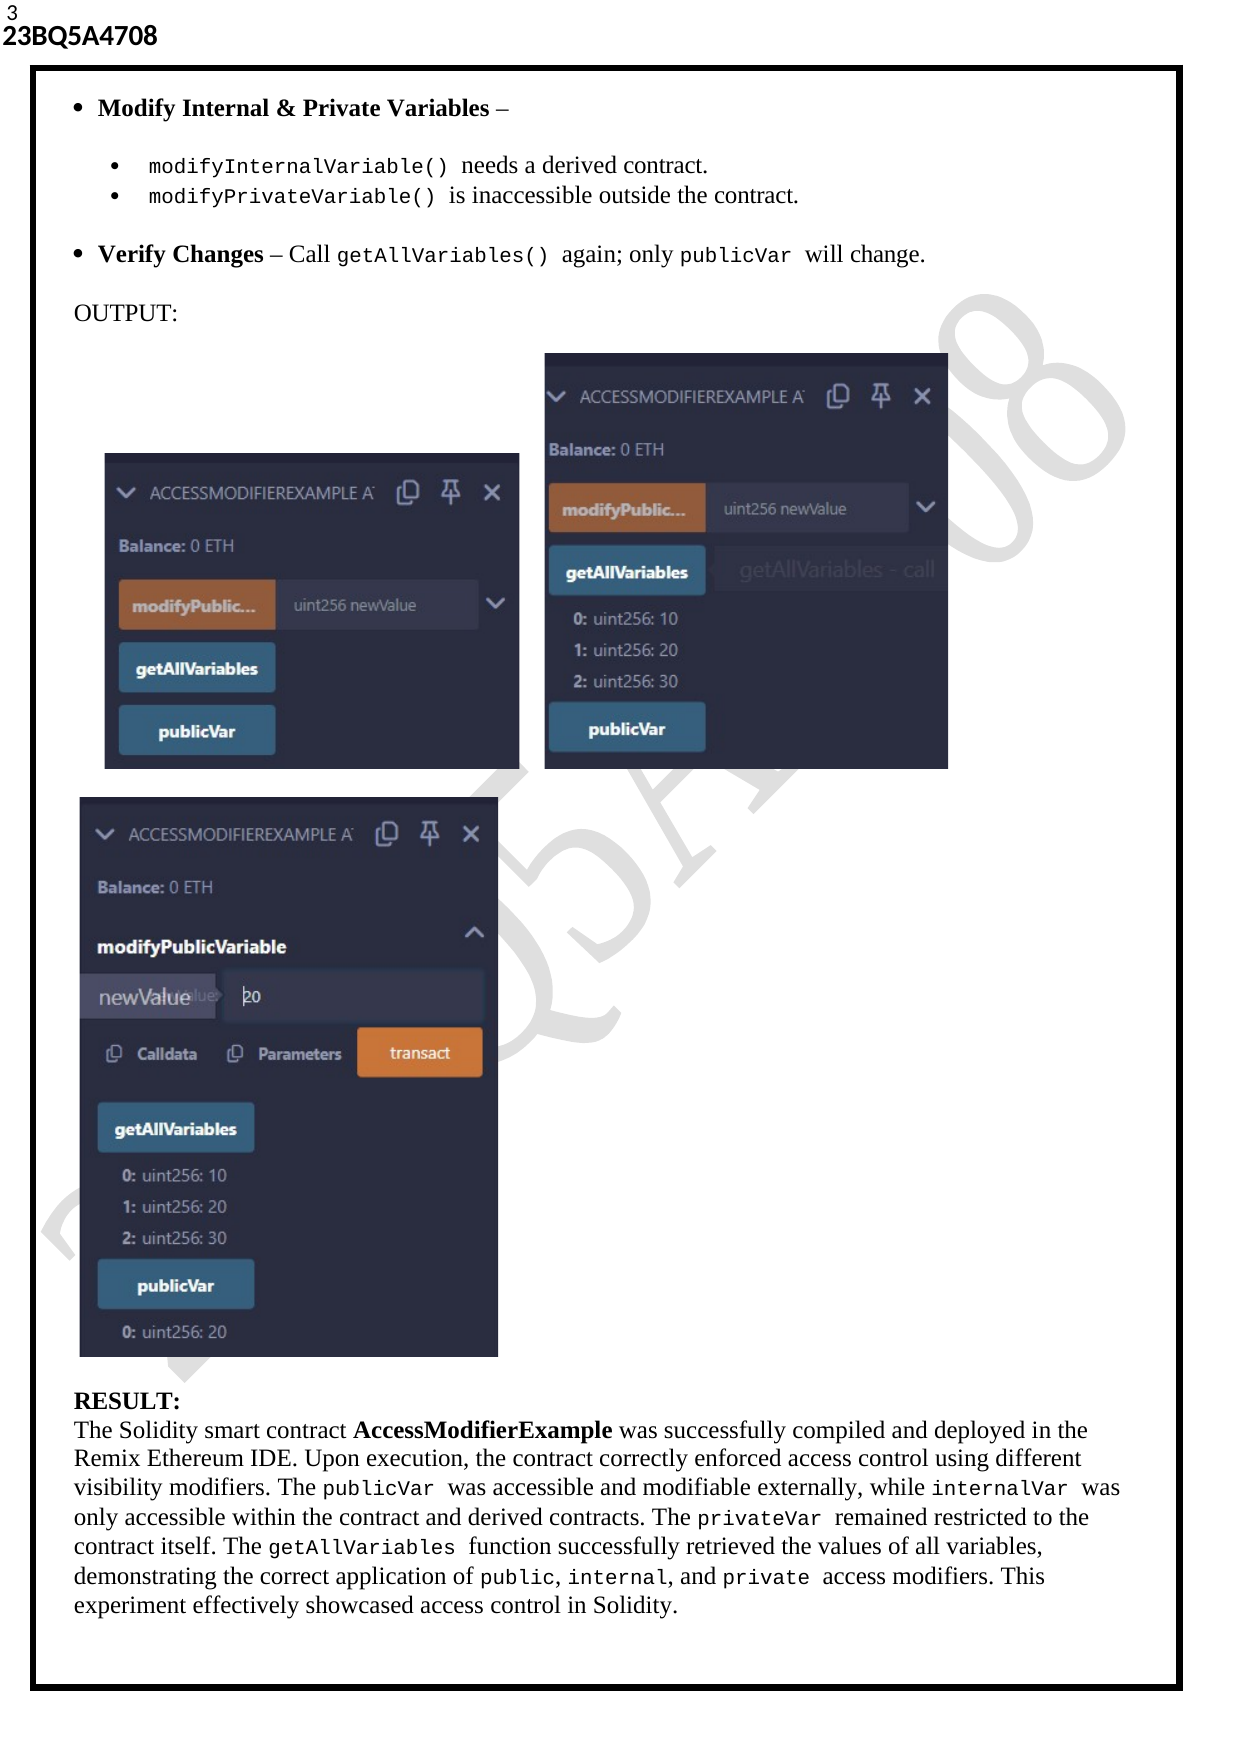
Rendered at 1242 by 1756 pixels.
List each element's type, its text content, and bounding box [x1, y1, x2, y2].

picture [104, 453, 520, 769]
text The Solidity smart contract AccessModifierExample was successfully compiled and deployed in the Remix Ethereum IDE. Upon execution, the contract correctly enforced access control using different visibility modifiers. The publicVar was accessible and modifiable externally, while internalVar was only accessible within the contract and derived contracts. The privateVar remained restricted to the contract itself. The getAllVariables function successfully retrieved the values of all variables, demonstrating the correct application of public, internal, and private access modifiers. This experiment effectively showcased access control in Solidity. [74, 1415, 1144, 1619]
picture [544, 353, 949, 769]
list modifyInternalVariable() needs a derived contract. [111, 151, 1176, 180]
list modifyPrivateVariable() is inaccessible outside the contract. [111, 180, 1176, 210]
subtitle RESULT: [74, 1386, 1176, 1415]
subtitle Modify Internal & Private Variables – [74, 93, 1176, 122]
text OUTPUT: [74, 298, 1176, 327]
picture [79, 797, 499, 1357]
list Verify Changes – Call getAllVariables() again; only publicVar will change. [74, 239, 1176, 269]
